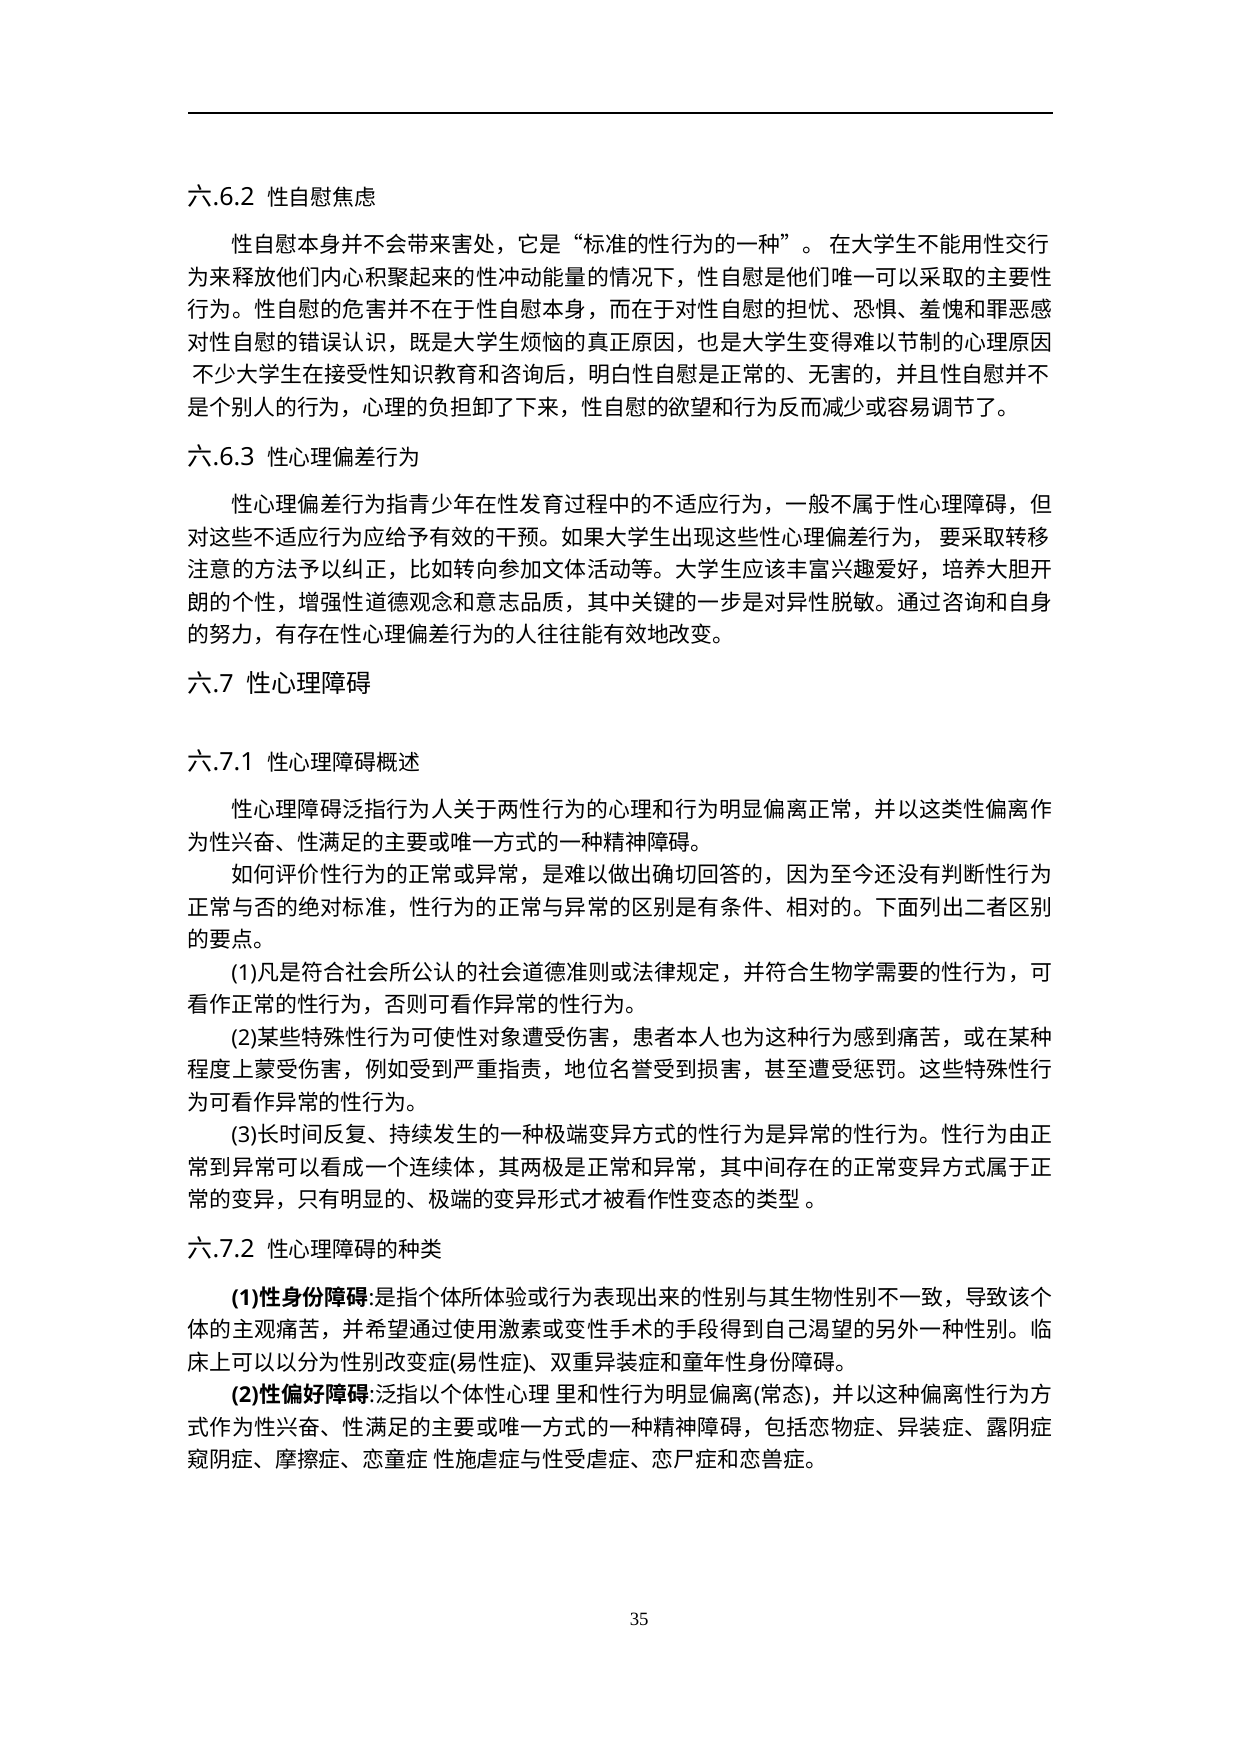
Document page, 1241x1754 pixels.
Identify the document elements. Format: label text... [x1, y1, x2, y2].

subtitle 性心理障碍概述 [187, 727, 1053, 792]
subtitle 性心理偏差行为 [187, 422, 1053, 487]
text (1)性身份障碍:是指个体所体验或行为表现出来的性别与其生物性别不一致，导致该个体的主观痛苦，并希望通过使用激素或变性手术的手段得到自己渴望的另外一种性别。临床上可以以分为性别改变症(易性症)、双重异装症和童年性身份障碍。 [187, 1279, 1053, 1377]
text 性心理障碍泛指行为人关于两性行为的心理和行为明显偏离正常，并以这类性偏离作为性兴奋、性满足的主要或唯一方式的一种精神障碍。 [187, 792, 1053, 857]
text 性心理偏差行为指青少年在性发育过程中的不适应行为，一般不属于性心理障碍，但对这些不适应行为应给予有效的干预。如果大学生出现这些性心理偏差行为， 要采取转移注意的方法予以纠正，比如转向参加文体活动等。大学生应该丰富兴趣爱好，培养大胆开朗的个性，增强性道德观念和意志品质，其中关键的一步是对异性脱敏。通过咨询和自身的努力，有存在性心理偏差行为的人往往能有效地改变。 [187, 487, 1053, 649]
text 如何评价性行为的正常或异常，是难以做出确切回答的，因为至今还没有判断性行为正常与否的绝对标准，性行为的正常与异常的区别是有条件、相对的。下面列出二者区别的要点。 [187, 857, 1053, 954]
text (1)凡是符合社会所公认的社会道德准则或法律规定，并符合生物学需要的性行为，可看作正常的性行为，否则可看作异常的性行为。 [187, 954, 1053, 1019]
text (2)性偏好障碍:泛指以个体性心理 里和性行为明显偏离(常态)，并以这种偏离性行为方式作为性兴奋、性满足的主要或唯一方式的一种精神障碍，包括恋物症、异装症、露阴症、窥阴症、摩擦症、恋童症 性施虐症与性受虐症、恋尸症和恋兽症。 [187, 1377, 1053, 1474]
subtitle 性心理障碍 [187, 649, 1053, 714]
text (2)某些特殊性行为可使性对象遭受伤害，患者本人也为这种行为感到痛苦，或在某种程度上蒙受伤害，例如受到严重指责，地位名誉受到损害，甚至遭受惩罚。这些特殊性行为可看作异常的性行为。 [187, 1019, 1053, 1117]
subtitle 性自慰焦虑 [187, 162, 1053, 227]
text (3)长时间反复、持续发生的一种极端变异方式的性行为是异常的性行为。性行为由正常到异常可以看成一个连续体，其两极是正常和异常，其中间存在的正常变异方式属于正常的变异，只有明显的、极端的变异形式才被看作性变态的类型 。 [187, 1117, 1053, 1214]
text 性自慰本身并不会带来害处，它是“标准的性行为的一种”。 在大学生不能用性交行为来释放他们内心积聚起来的性冲动能量的情况下，性自慰是他们唯一可以采取的主要性行为。性自慰的危害并不在于性自慰本身，而在于对性自慰的担忧、恐惧、羞愧和罪恶感。对性自慰的错误认识，既是大学生烦恼的真正原因，也是大学生变得难以节制的心理原因。 不少大学生在接受性知识教育和咨询后，明白性自慰是正常的、无害的，并且性自慰并不是个别人的行为，心理的负担卸了下来，性自慰的欲望和行为反而减少或容易调节了。 [187, 227, 1053, 422]
subtitle 性心理障碍的种类 [187, 1214, 1053, 1279]
